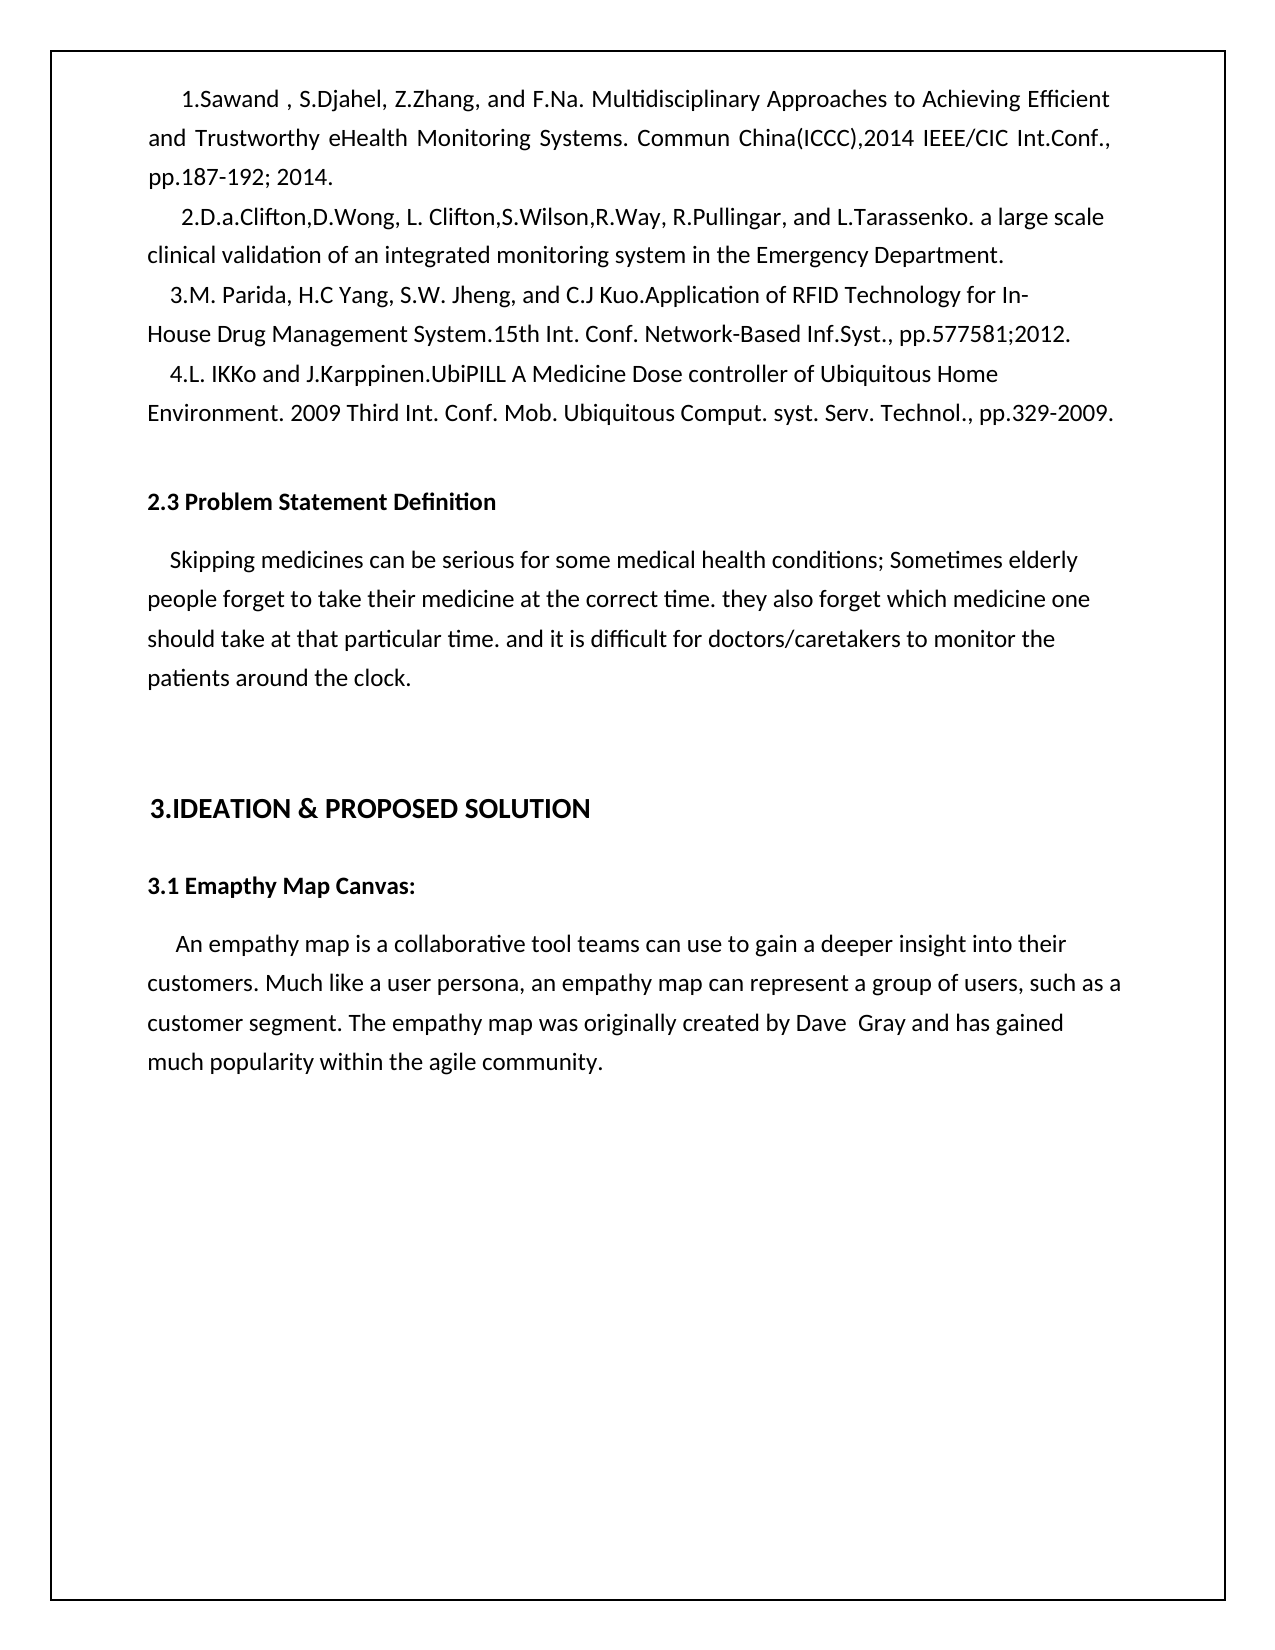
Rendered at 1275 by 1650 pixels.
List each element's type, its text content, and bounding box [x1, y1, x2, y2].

subtitle 3.IDEATION & PROPOSED SOLUTION [149, 790, 1163, 826]
text 1.Sawand , S.Djahel, Z.Zhang, and F.Na. Multidisciplinary Approaches to Achieving Efficient and Trustworthy eHealth Monitoring Systems. Commun China(ICCC),2014 IEEE/CIC Int.Conf., pp.187-192; 2014. [147, 83, 1112, 192]
text 3.M. Parida, H.C Yang, S.W. Jheng, and C.J Kuo.Application of RFID Technology for In- [147, 279, 1125, 310]
text 2.3 Problem Statement Definition [147, 486, 1163, 517]
text 3.1 Emapthy Map Canvas: [147, 870, 1163, 901]
text House Drug Management System.15th Int. Conf. Network-Based Inf.Syst., pp.577581;2012. [147, 318, 1125, 349]
text Skipping medicines can be serious for some medical health conditions; Sometimes elderly people forget to take their medicine at the correct time. they also forget which medicine one should take at that particular time. and it is difficult for doctors/caretakers to monitor the patients around the clock. [147, 544, 1125, 692]
text An empathy map is a collaborative tool teams can use to gain a deeper insight into their customers. Much like a user persona, an empathy map can represent a group of users, such as a customer segment. The empathy map was originally created by Dave Gray and has gained much popularity within the agile community. [147, 928, 1125, 1076]
text 2.D.a.Clifton,D.Wong, L. Clifton,S.Wilson,R.Way, R.Pullingar, and L.Tarassenko. a large scale clinical validation of an integrated monitoring system in the Emergency Department. [147, 201, 1125, 270]
text Environment. 2009 Third Int. Conf. Mob. Ubiquitous Comput. syst. Serv. Technol., pp.329-2009. [147, 397, 1125, 428]
text 4.L. IKKo and J.Karppinen.UbiPILL A Medicine Dose controller of Ubiquitous Home [147, 358, 1125, 389]
